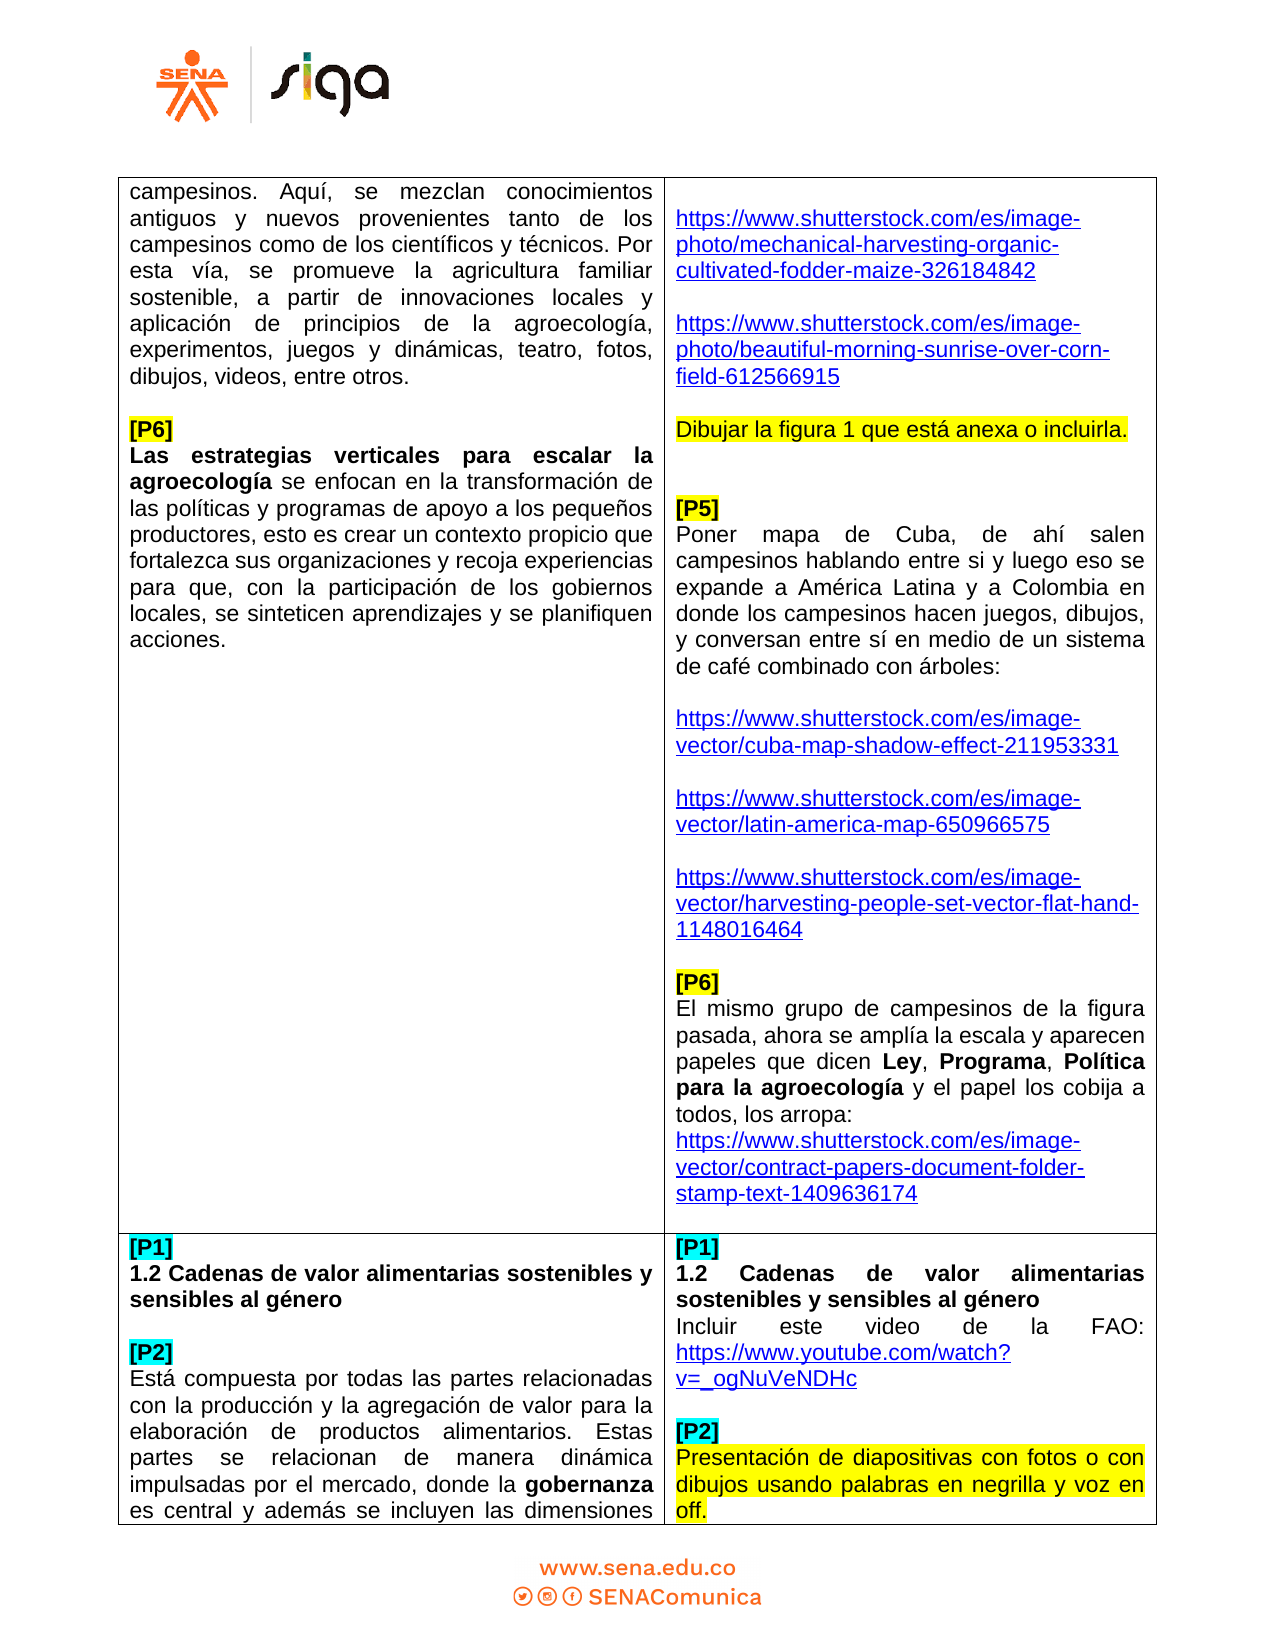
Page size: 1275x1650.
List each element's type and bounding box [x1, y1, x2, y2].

table_cell [119, 1234, 664, 1523]
picture [513, 1556, 762, 1606]
table_cell [665, 178, 1156, 1232]
picture [5, 42, 538, 128]
table_cell [665, 1234, 1156, 1523]
table_cell [119, 178, 664, 1232]
